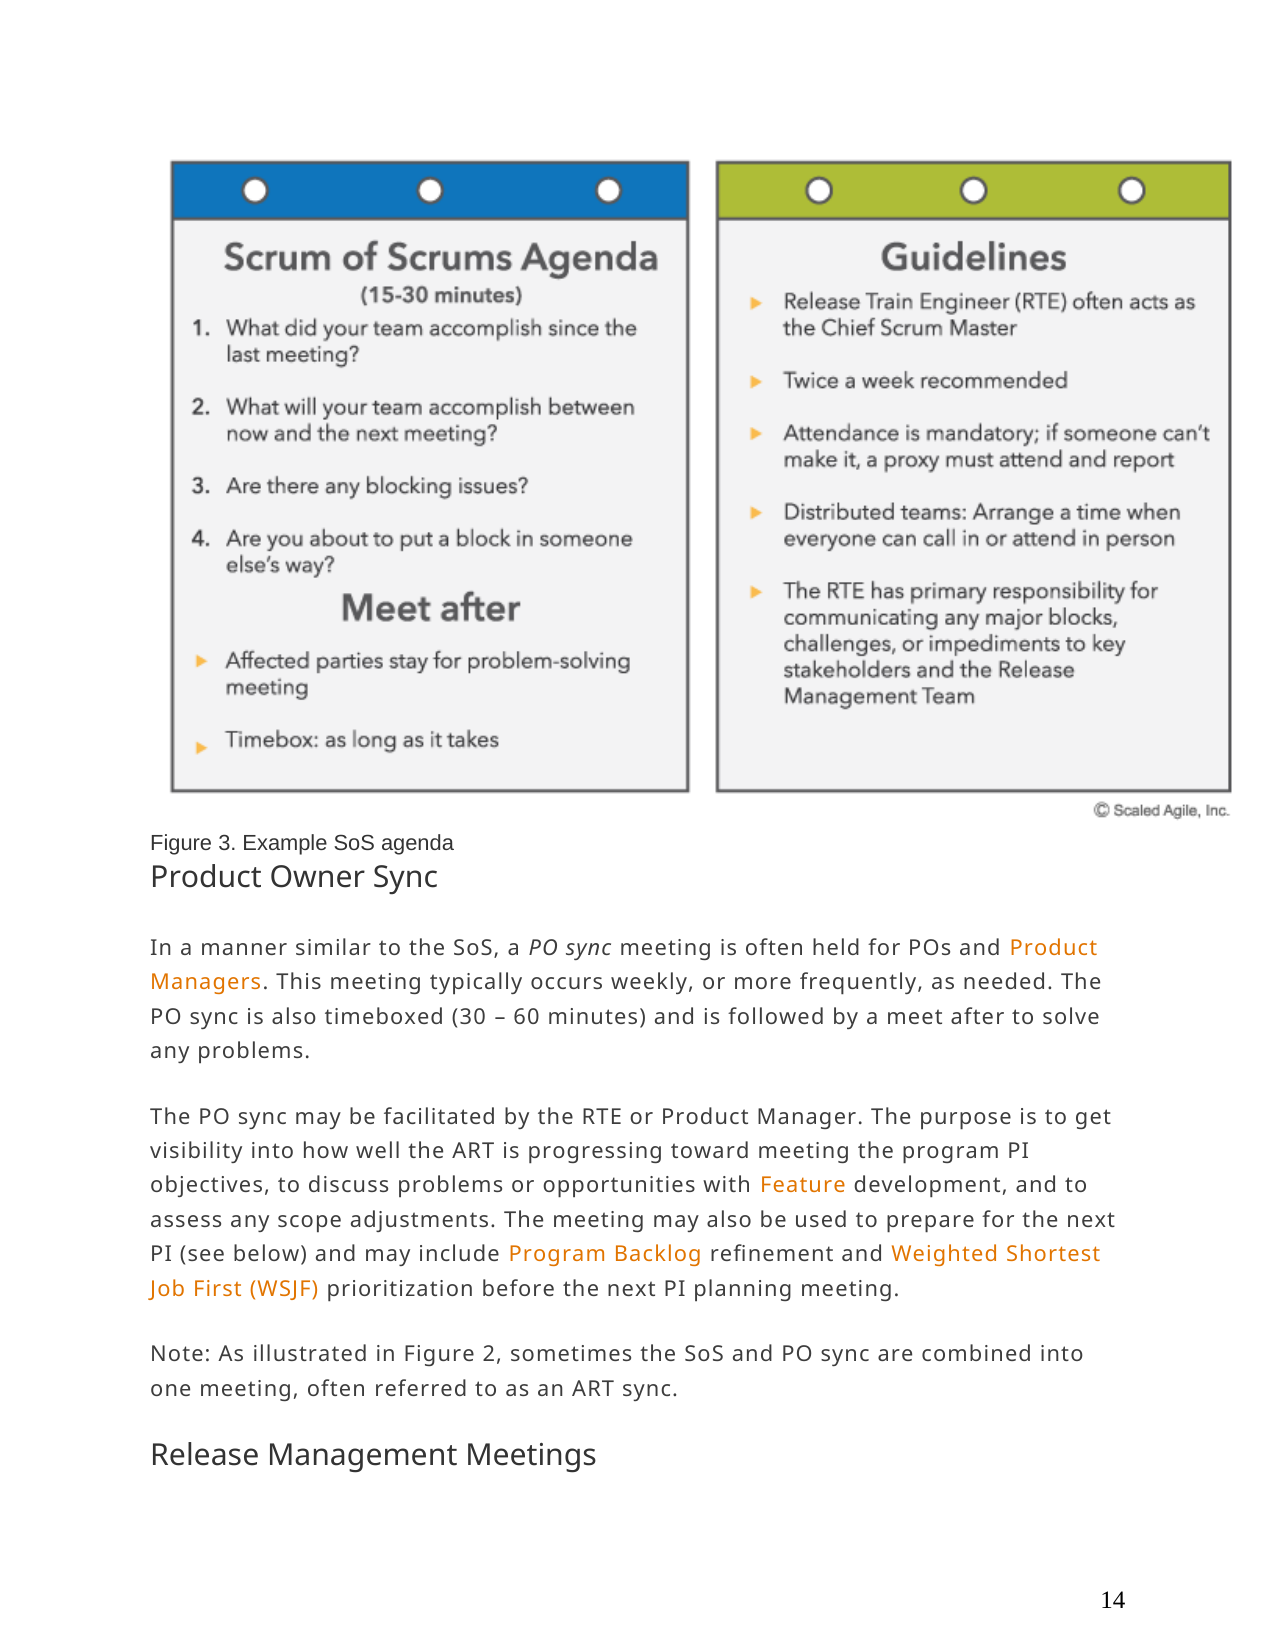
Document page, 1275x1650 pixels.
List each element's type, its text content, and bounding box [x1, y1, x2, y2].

text Product Owner Sync [150, 855, 1125, 896]
text The PO sync may be facilitated by the RTE or Product Manager. The purpose is to get visibility into how well the ART is progressing toward meeting the program PI objectives, to discuss problems or opportunities with Feature development, and to assess any scope adjustments. The meeting may also be used to prepare for the next PI (see below) and may include Program Backlog refinement and Weighted Shortest Job First (WSJF) prioritization before the next PI planning meeting. [150, 1096, 1125, 1302]
picture [150, 150, 1263, 830]
text Release Management Meetings [150, 1433, 1125, 1475]
text Figure 3. Example SoS agenda [150, 830, 1125, 855]
text Note: As illustrated in Figure 2, sometimes the SoS and PO sync are combined into one meeting, often referred to as an ART sync. [150, 1333, 1125, 1402]
text In a manner similar to the SoS, a PO sync meeting is often held for POs and Product Managers. This meeting typically occurs weekly, or more frequently, as needed. The PO sync is also timeboxed (30 – 60 minutes) and is followed by a meet after to solve any problems. [150, 927, 1125, 1065]
